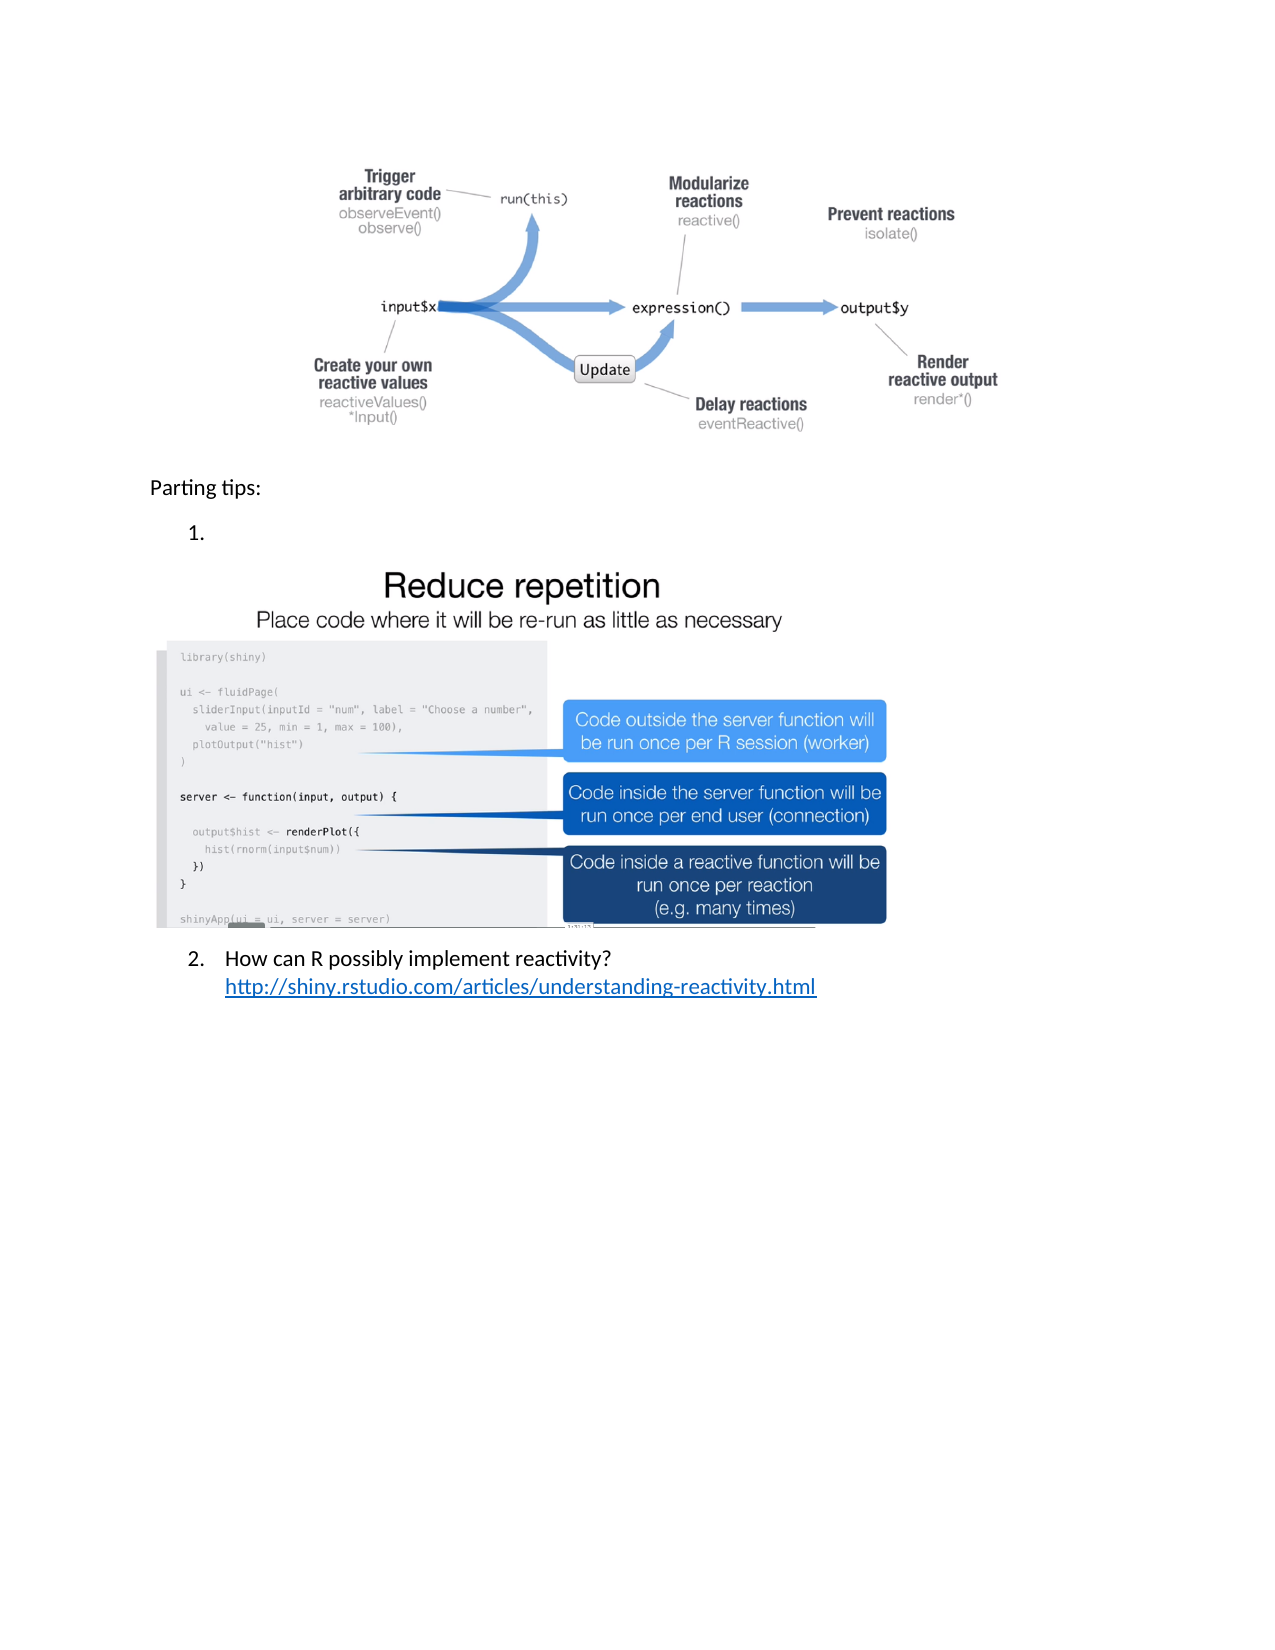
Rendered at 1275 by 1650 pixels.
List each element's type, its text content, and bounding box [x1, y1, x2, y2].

text Parting tips: [150, 473, 1125, 502]
list How can R possibly implement reactivity? [187, 944, 1125, 972]
list http://shiny.rstudio.com/articles/understanding-reactivity.html [225, 972, 1125, 1000]
picture [150, 562, 895, 928]
picture [300, 150, 1034, 457]
